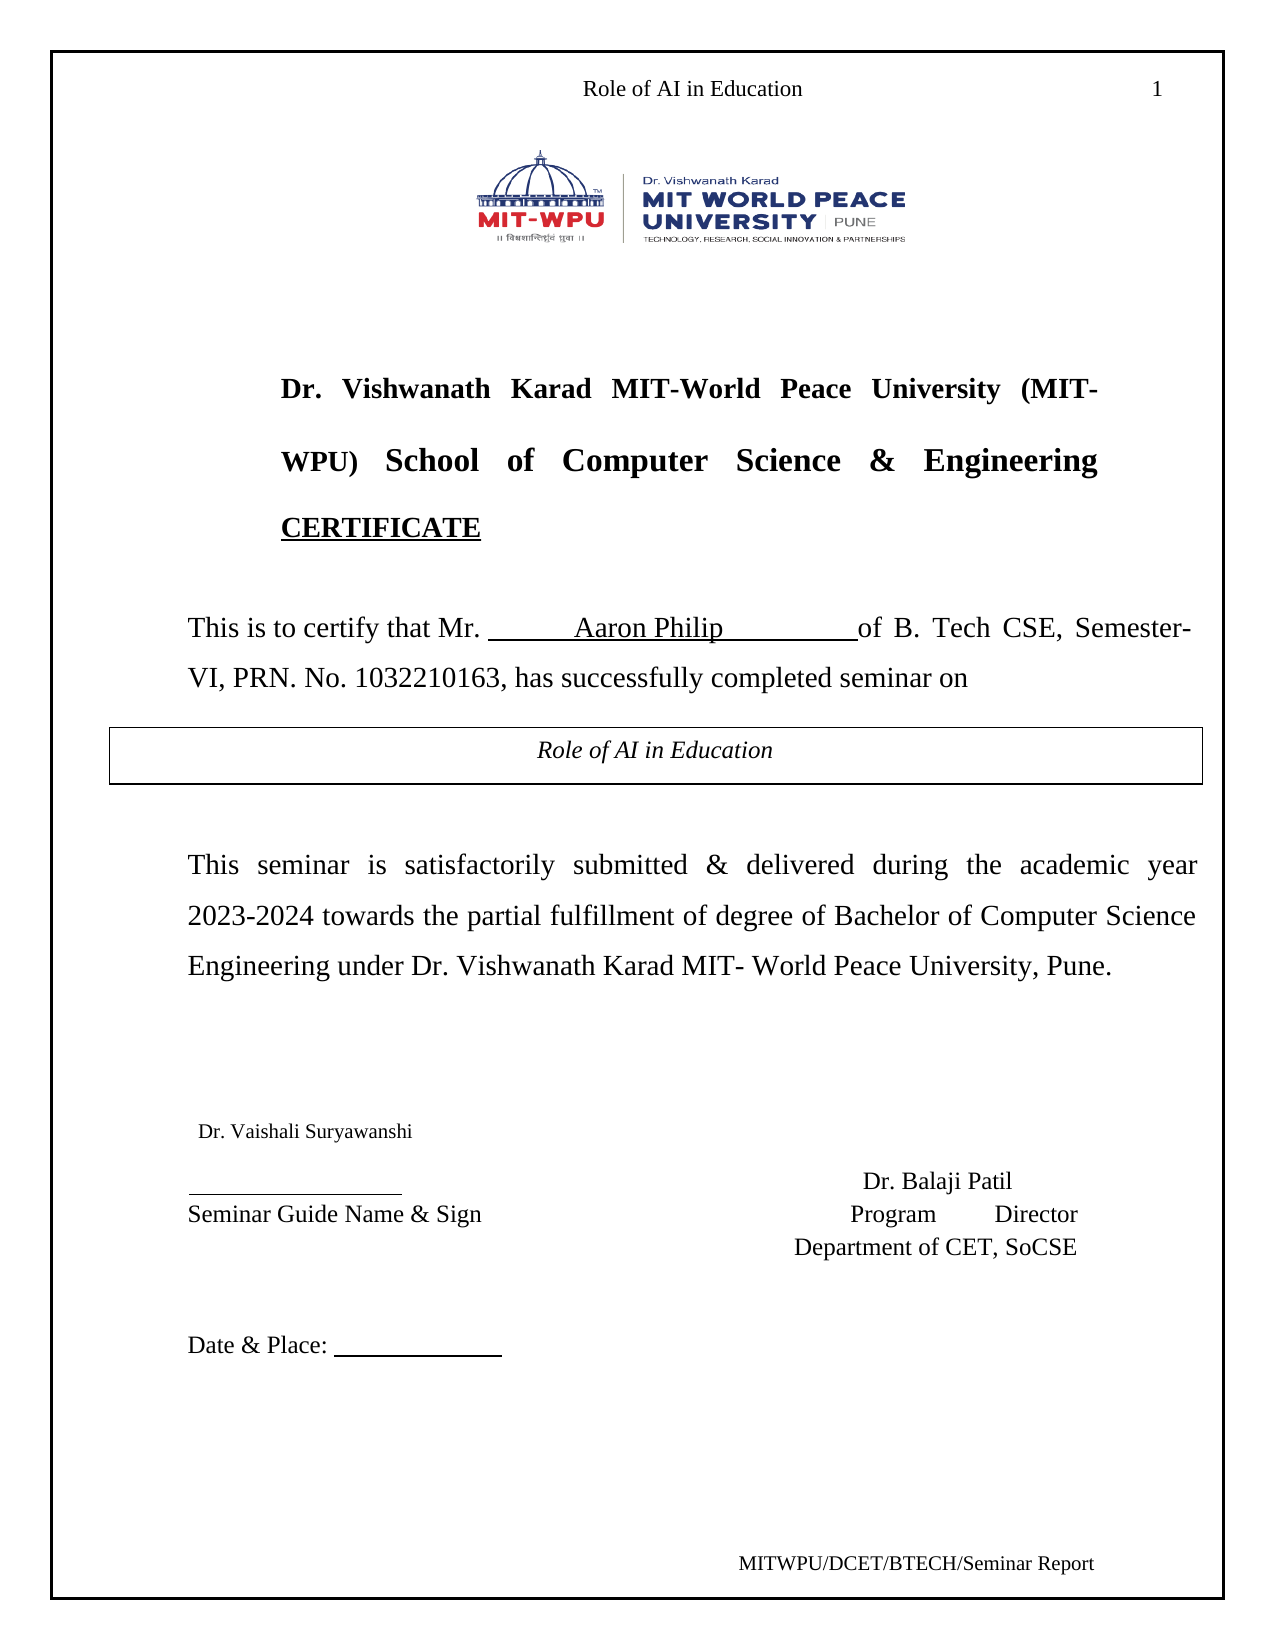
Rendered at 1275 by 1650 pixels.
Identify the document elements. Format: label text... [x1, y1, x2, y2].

text Dr. Balaji Patil [863, 1166, 1208, 1194]
text This is to certify that Mr. Aaron Philip of B. Tech CSE, Semester-VI, PRN. No. 1032210163, has successfully completed seminar on [187, 610, 1192, 694]
text This seminar is satisfactorily submitted & delivered during the academic year 2023-2024 towards the partial fulfillment of degree of Bachelor of Computer Science Engineering under Dr. Vishwanath Karad MIT- World Peace University, Pune. [187, 847, 1198, 982]
picture [475, 150, 905, 243]
text Dr. Vaishali Suryawanshi [177, 1119, 1208, 1143]
text Dr. Vishwanath Karad MIT-World Peace University (MIT-WPU) School of Computer Science & Engineering CERTIFICATE [281, 371, 1098, 544]
text Seminar Guide Name & Sign Program Director Department of CET, SoCSE [187, 1199, 1078, 1261]
text Date & Place: [187, 1330, 1208, 1359]
